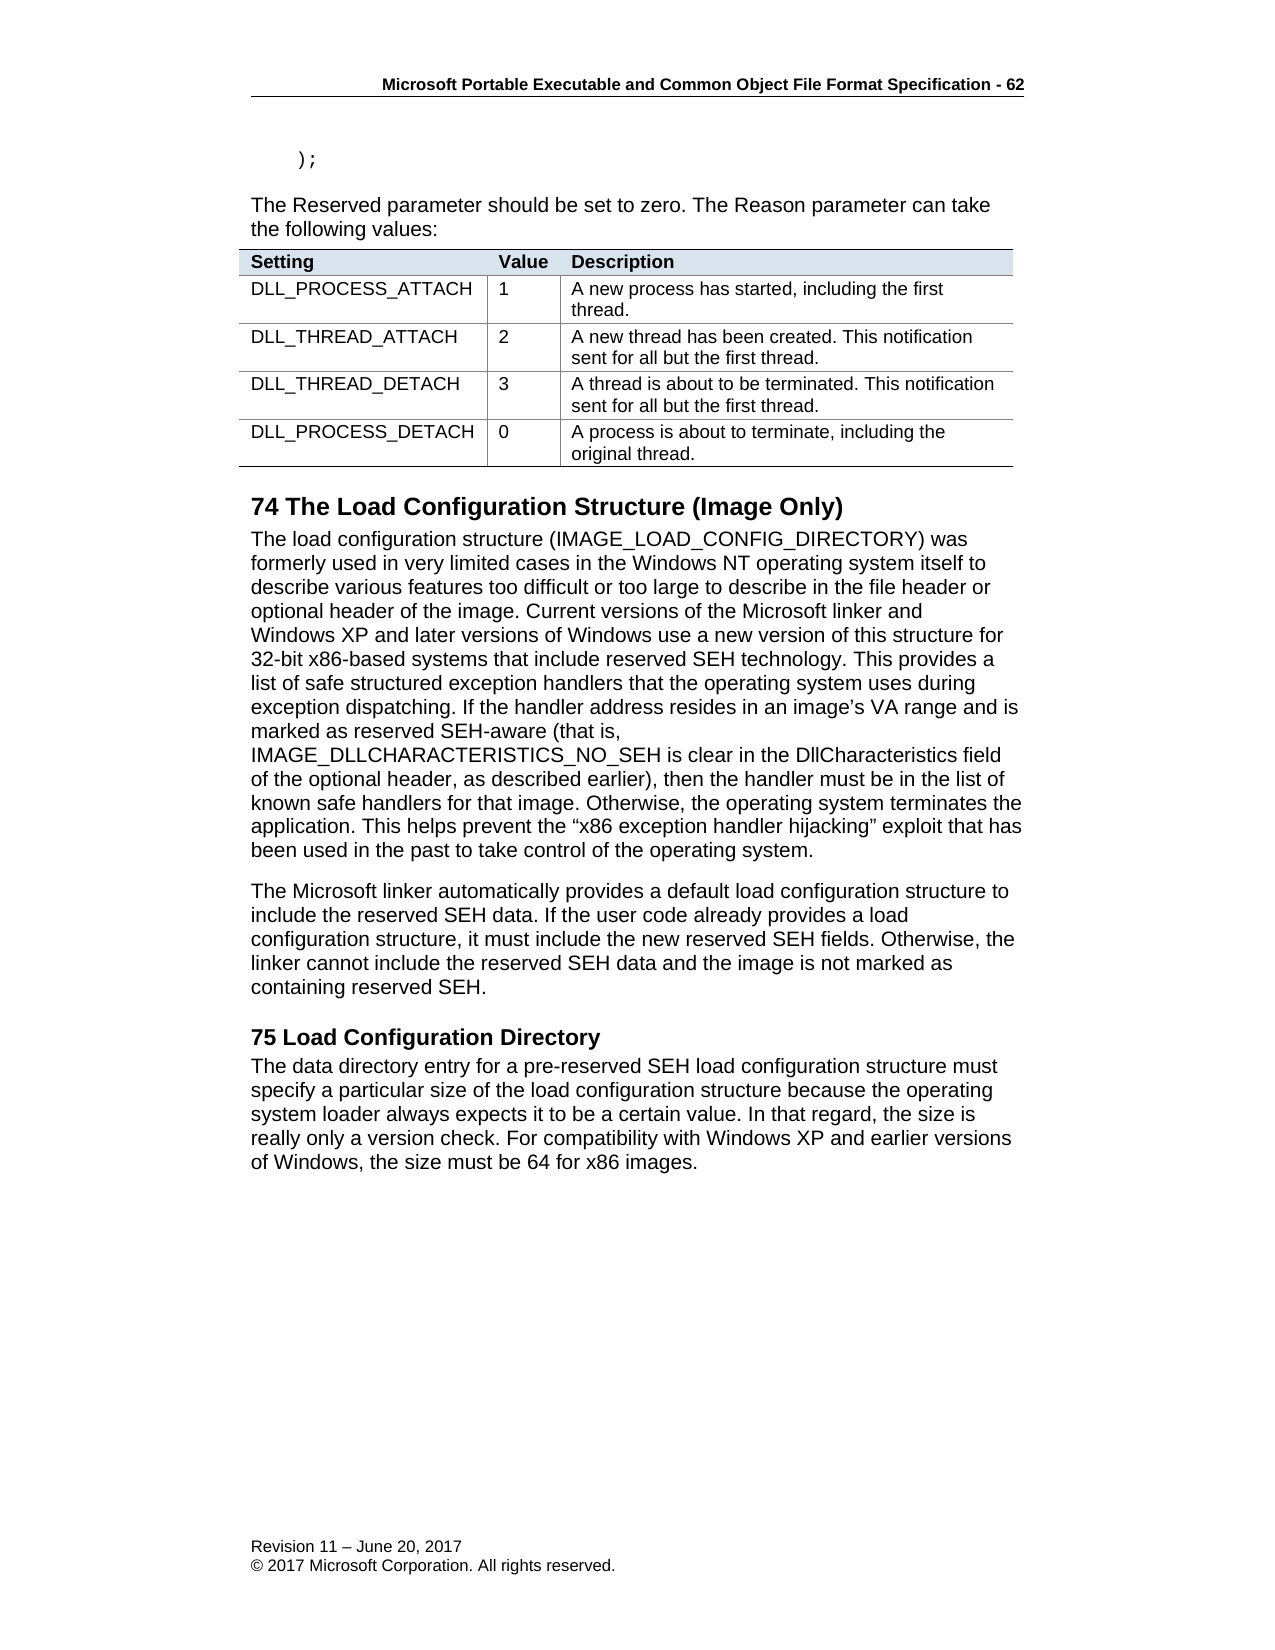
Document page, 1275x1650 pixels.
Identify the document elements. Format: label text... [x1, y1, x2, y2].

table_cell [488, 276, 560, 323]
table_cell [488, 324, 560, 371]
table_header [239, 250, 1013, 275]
text The load configuration structure (IMAGE_LOAD_CONFIG_DIRECTORY) was formerly used in very limited cases in the Windows NT operating system itself to describe various features too difficult or too large to describe in the file header or optional header of the image. Current versions of the Microsoft linker and Windows XP and later versions of Windows use a new version of this structure for 32-bit x86-based systems that include reserved SEH technology. This provides a list of safe structured exception handlers that the operating system uses during exception dispatching. If the handler address resides in an image’s VA range and is marked as reserved SEH-aware (that is, IMAGE_DLLCHARACTERISTICS_NO_SEH is clear in the DllCharacteristics field of the optional header, as described earlier), then the handler must be in the list of known safe handlers for that image. Otherwise, the operating system terminates the application. This helps prevent the “x86 exception handler hijacking” exploit that has been used in the past to take control of the operating system. [251, 527, 1024, 862]
subtitle The Load Configuration Structure (Image Only) [251, 492, 1024, 521]
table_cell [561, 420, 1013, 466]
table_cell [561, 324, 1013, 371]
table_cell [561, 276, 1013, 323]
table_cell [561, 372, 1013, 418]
text The Reserved parameter should be set to zero. The Reason parameter can take the following values: [251, 192, 1024, 240]
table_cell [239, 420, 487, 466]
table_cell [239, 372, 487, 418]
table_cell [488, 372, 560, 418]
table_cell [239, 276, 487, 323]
text ); [251, 150, 1024, 171]
text The data directory entry for a pre-reserved SEH load configuration structure must specify a particular size of the load configuration structure because the operating system loader always expects it to be a certain value. In that regard, the size is really only a version check. For compatibility with Windows XP and earlier versions of Windows, the size must be 64 for x86 images. [251, 1054, 1024, 1174]
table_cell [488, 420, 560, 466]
subtitle Load Configuration Directory [251, 1024, 1024, 1050]
text The Microsoft linker automatically provides a default load configuration structure to include the reserved SEH data. If the user code already provides a load configuration structure, it must include the new reserved SEH fields. Otherwise, the linker cannot include the reserved SEH data and the image is not marked as containing reserved SEH. [251, 879, 1024, 999]
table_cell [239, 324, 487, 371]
